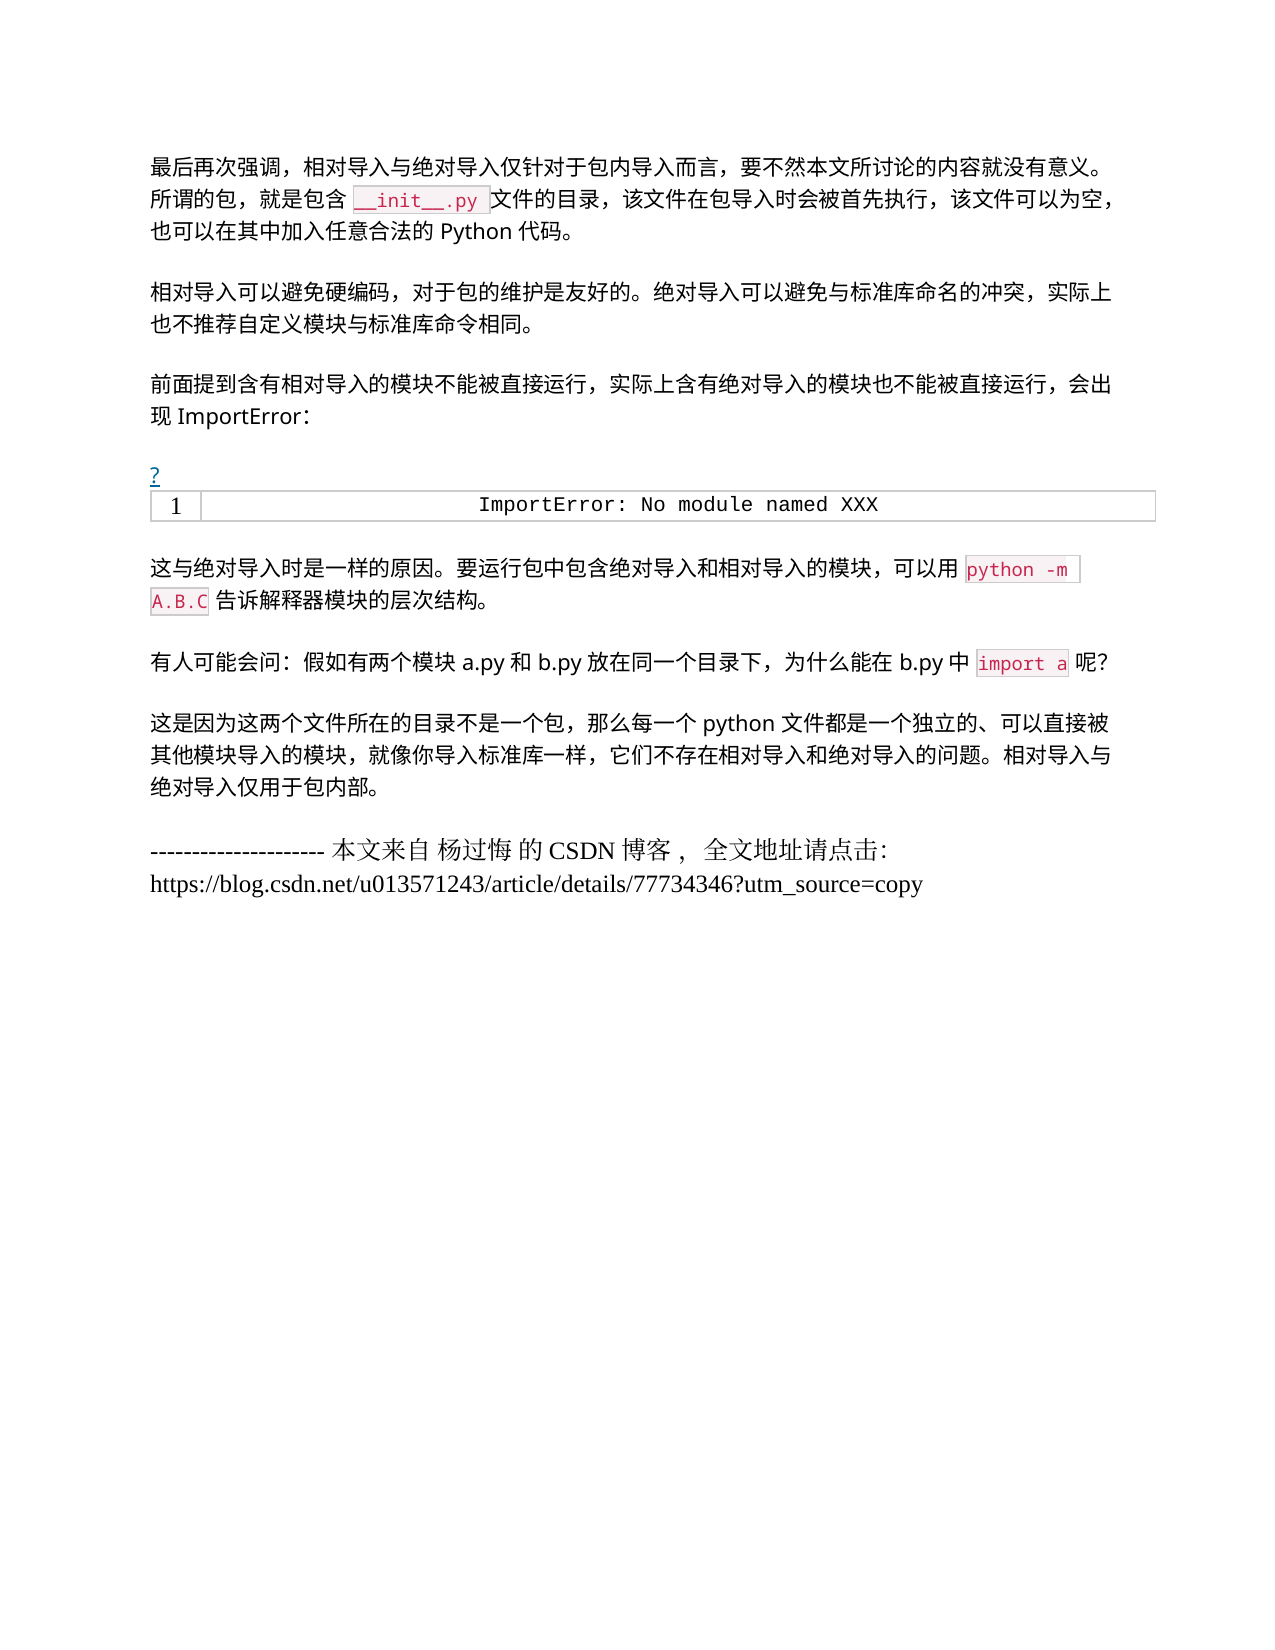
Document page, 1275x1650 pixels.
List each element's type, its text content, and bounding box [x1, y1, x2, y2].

text --------------------- 本文来自 杨过悔 的CSDN 博客 ，全文地址请点击：https://blog.csdn.net/u013571243/article/details/77734346?utm_source=copy [150, 831, 1125, 898]
text 相对导入可以避免硬编码，对于包的维护是友好的。绝对导入可以避免与标准库命名的冲突，实际上也不推荐自定义模块与标准库命令相同。 [150, 275, 1125, 338]
text 有人可能会问：假如有两个模块 a.py 和 b.py 放在同一个目录下，为什么能在 b.py 中 import a 呢？ [150, 645, 1125, 677]
text 这与绝对导入时是一样的原因。要运行包中包含绝对导入和相对导入的模块，可以用 python -m A.B.C 告诉解释器模块的层次结构。 [150, 551, 1125, 616]
text 前面提到含有相对导入的模块不能被直接运行，实际上含有绝对导入的模块也不能被直接运行，会出现 ImportError： [150, 367, 1125, 431]
text ? [150, 460, 1125, 490]
text 这是因为这两个文件所在的目录不是一个包，那么每一个 python 文件都是一个独立的、可以直接被其他模块导入的模块，就像你导入标准库一样，它们不存在相对导入和绝对导入的问题。相对导入与绝对导入仅用于包内部。 [150, 706, 1125, 802]
table_header 1 [152, 492, 200, 520]
table_header ImportError: No module named XXX [202, 492, 1155, 520]
text 最后再次强调，相对导入与绝对导入仅针对于包内导入而言，要不然本文所讨论的内容就没有意义。所谓的包，就是包含 __init__.py 文件的目录，该文件在包导入时会被首先执行，该文件可以为空，也可以在其中加入任意合法的 Python 代码。 [150, 150, 1125, 246]
